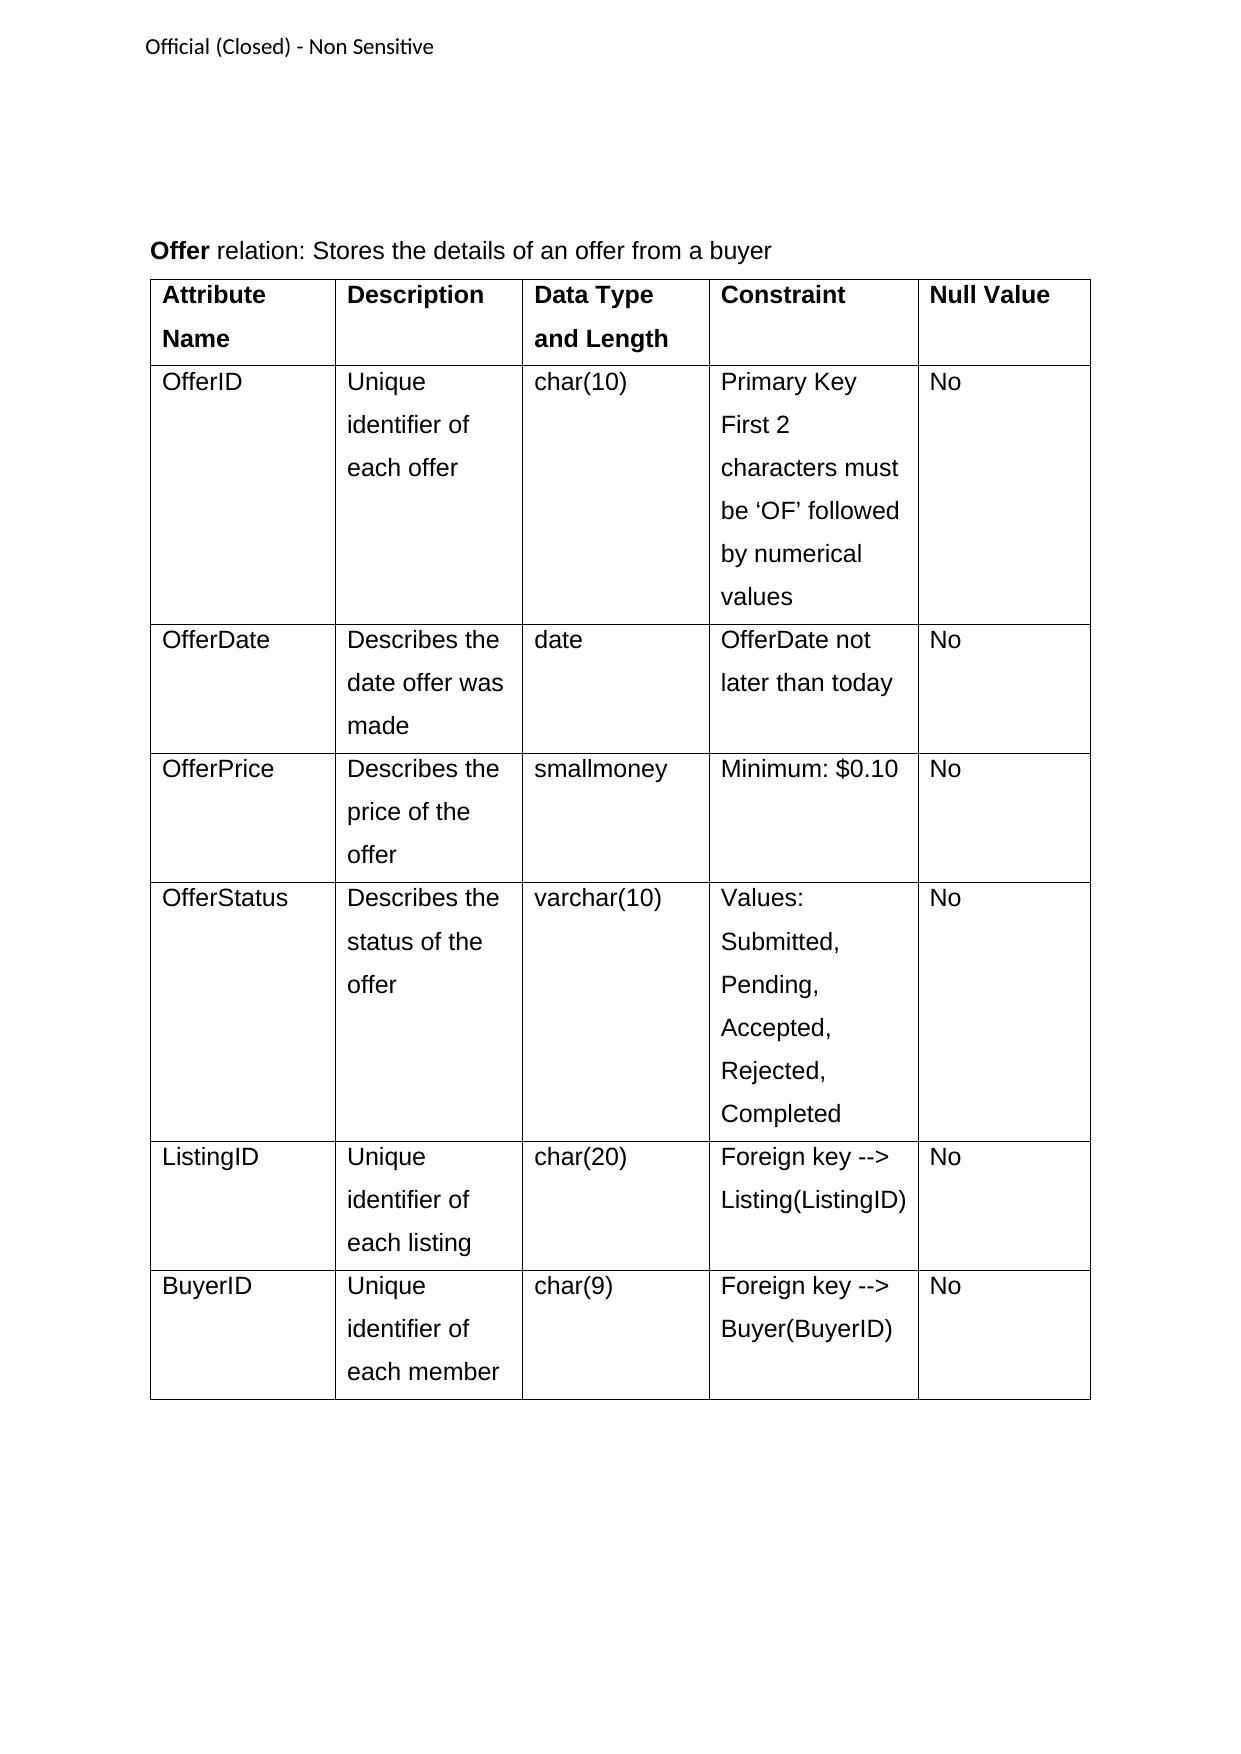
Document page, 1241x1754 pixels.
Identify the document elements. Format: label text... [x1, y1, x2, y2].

table_header Description [336, 280, 522, 365]
table_header Data Type and Length [523, 280, 709, 365]
table_cell char(9) [523, 1271, 709, 1399]
table_cell No [919, 1142, 1090, 1270]
table_cell Describes the status of the offer [336, 883, 522, 1141]
text Offer relation: Stores the details of an offer from a buyer [150, 236, 1090, 265]
table_cell Minimum: $0.10 [710, 754, 918, 882]
table_cell Primary Key First 2 characters must be ‘OF’ followed by numerical values [710, 366, 918, 624]
table_cell ListingID [151, 1142, 335, 1270]
table_cell smallmoney [523, 754, 709, 882]
table_cell varchar(10) [523, 883, 709, 1141]
table_cell Describes the date offer was made [336, 625, 522, 753]
table_cell OfferStatus [151, 883, 335, 1141]
table_cell No [919, 883, 1090, 1141]
table_cell No [919, 1271, 1090, 1399]
table_cell Foreign key --> Listing(ListingID) [710, 1142, 918, 1270]
table_cell date [523, 625, 709, 753]
table_header Constraint [710, 280, 918, 365]
table_cell Describes the price of the offer [336, 754, 522, 882]
table_cell OfferPrice [151, 754, 335, 882]
table_cell No [919, 625, 1090, 753]
table_cell Unique identifier of each offer [336, 366, 522, 624]
table_cell char(20) [523, 1142, 709, 1270]
table_cell OfferID [151, 366, 335, 624]
table_header Null Value [919, 280, 1090, 365]
table_cell Values: Submitted, Pending, Accepted, Rejected, Completed [710, 883, 918, 1141]
table_cell No [919, 366, 1090, 624]
table_cell Foreign key --> Buyer(BuyerID) [710, 1271, 918, 1399]
table_cell BuyerID [151, 1271, 335, 1399]
table_cell char(10) [523, 366, 709, 624]
table_cell No [919, 754, 1090, 882]
table_cell Unique identifier of each listing [336, 1142, 522, 1270]
table_cell Unique identifier of each member [336, 1271, 522, 1399]
table_header Attribute Name [151, 280, 335, 365]
table_cell OfferDate [151, 625, 335, 753]
table_cell OfferDate not later than today [710, 625, 918, 753]
